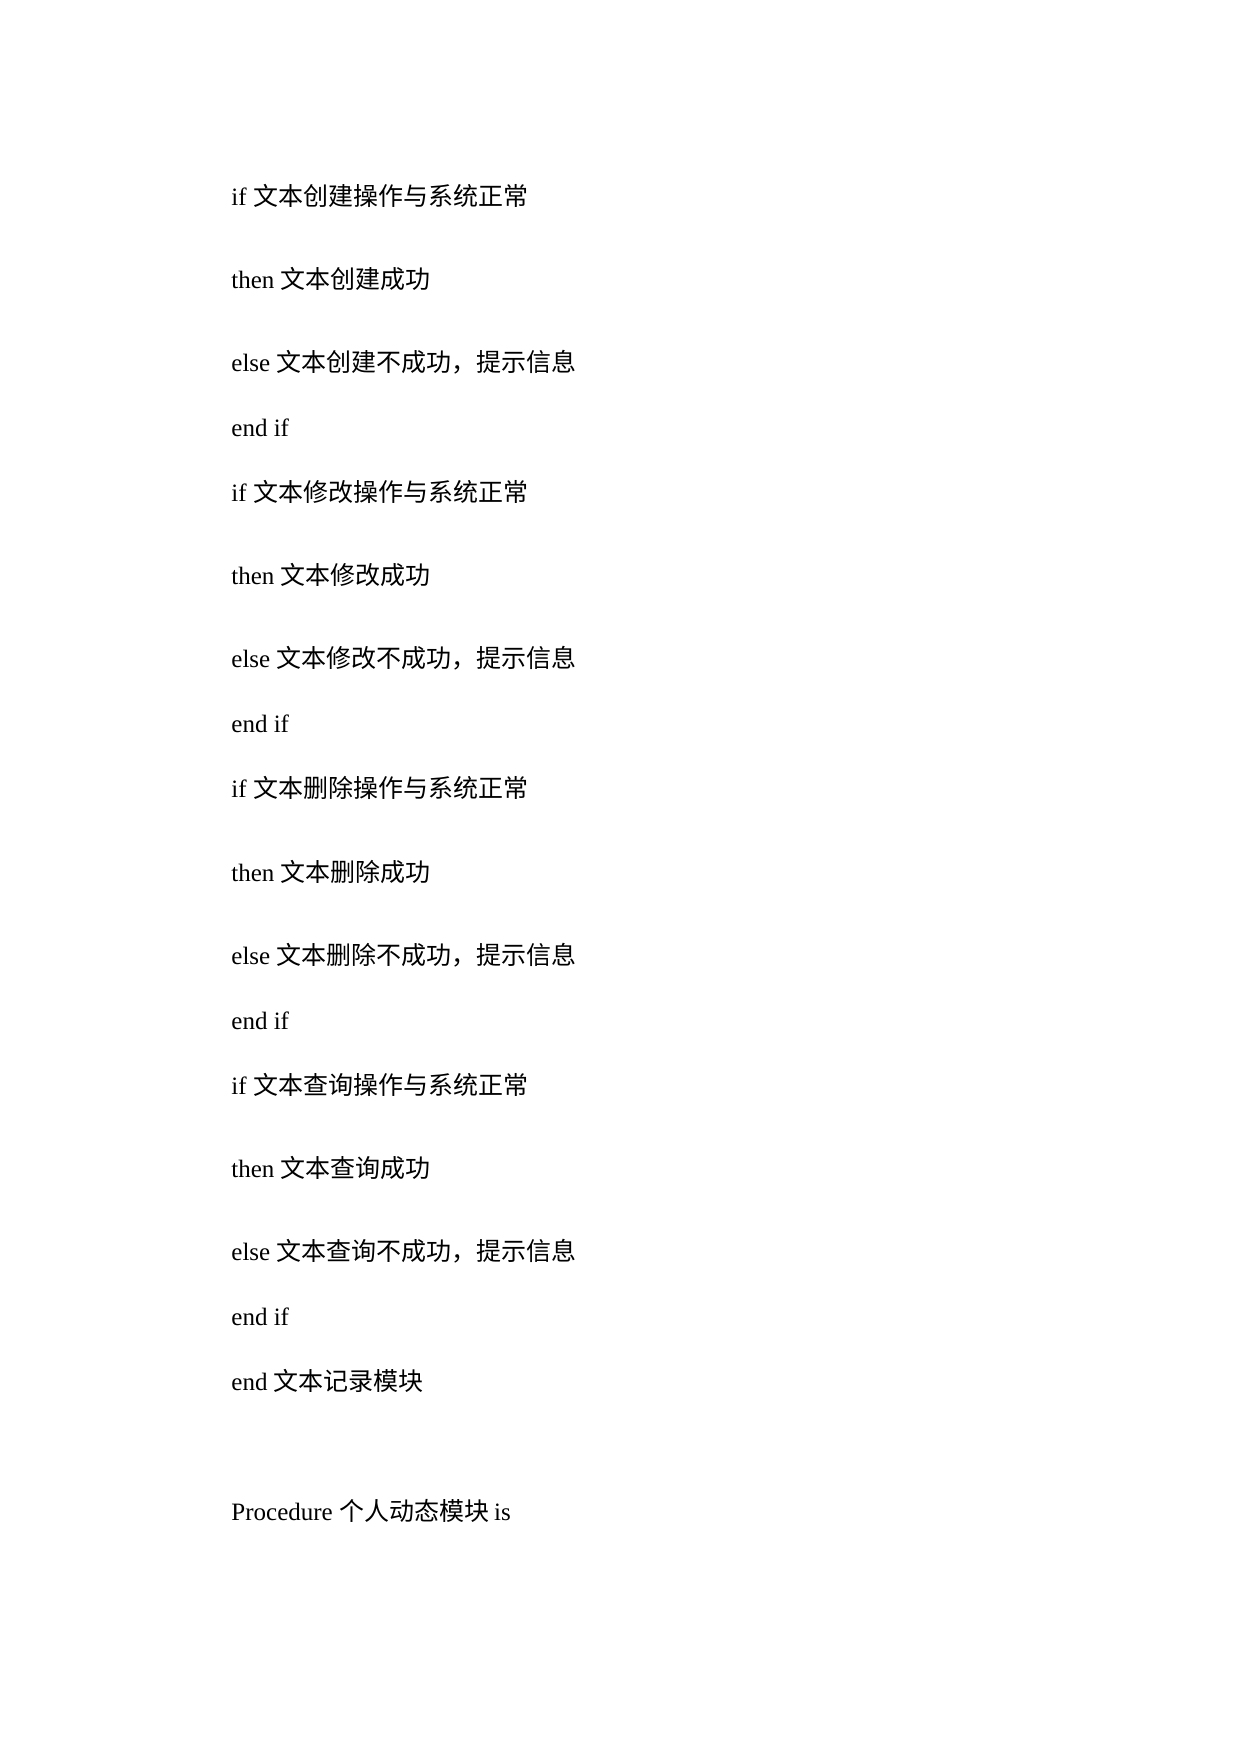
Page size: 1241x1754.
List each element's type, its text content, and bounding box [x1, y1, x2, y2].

text else 文本修改不成功，提示信息 [187, 624, 1053, 689]
text then 文本创建成功 [187, 245, 1053, 310]
text if 文本删除操作与系统正常 [187, 754, 1053, 819]
text end 文本记录模块 [187, 1347, 1053, 1412]
text end if [187, 708, 1053, 740]
text end if [187, 1300, 1053, 1333]
text if 文本修改操作与系统正常 [187, 458, 1053, 523]
text if 文本创建操作与系统正常 [187, 162, 1053, 227]
text else 文本查询不成功，提示信息 [187, 1217, 1053, 1282]
text else 文本删除不成功，提示信息 [187, 921, 1053, 986]
text else 文本创建不成功，提示信息 [187, 328, 1053, 393]
text end if [187, 411, 1053, 444]
text then 文本查询成功 [187, 1134, 1053, 1199]
text if 文本查询操作与系统正常 [187, 1051, 1053, 1116]
text then 文本删除成功 [187, 838, 1053, 903]
text then 文本修改成功 [187, 541, 1053, 606]
text end if [187, 1004, 1053, 1036]
text Procedure 个人动态模块is [187, 1477, 1053, 1542]
